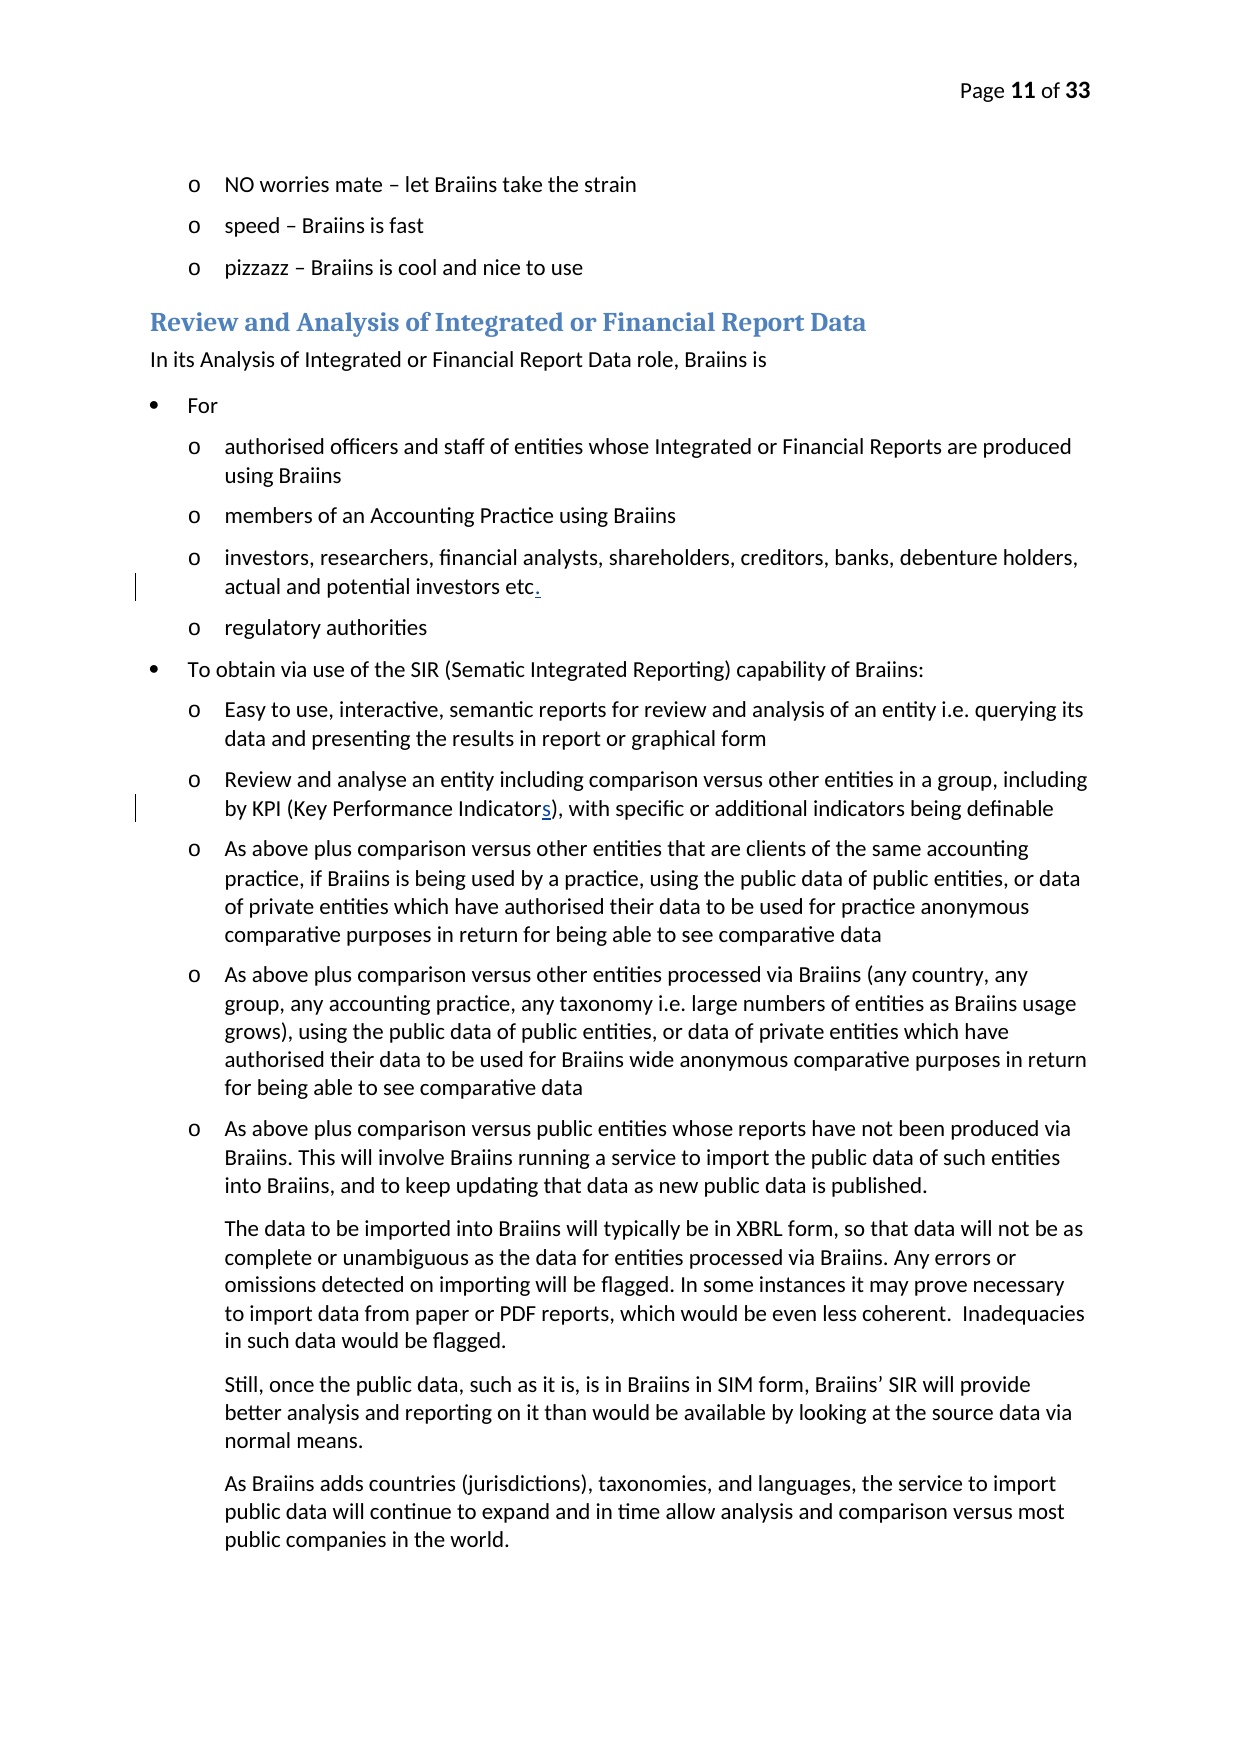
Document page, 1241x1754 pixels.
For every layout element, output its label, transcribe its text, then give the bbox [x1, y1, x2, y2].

list As above plus comparison versus other entities processed via Braiins (any country, any group, any accounting practice, any taxonomy i.e. large numbers of entities as Braiins usage grows), using the public data of public entities, or data of private entities which have authorised their data to be used for Braiins wide anonymous comparative purposes in return for being able to see comparative data [187, 960, 1090, 1102]
subtitle Review and Analysis of Integrated or Financial Report Data [150, 307, 1090, 338]
list As above plus comparison versus other entities that are clients of the same accounting practice, if Braiins is being used by a practice, using the public data of public entities, or data of private entities which have authorised their data to be used for practice anonymous comparative purposes in return for being able to see comparative data [187, 834, 1090, 948]
list speed – Braiins is fast [187, 211, 1090, 241]
list regulatory authorities [187, 613, 1090, 642]
list authorised officers and staff of entities whose Integrated or Financial Reports are produced using Braiins [187, 432, 1090, 489]
list members of an Accounting Practice using Braiins [187, 502, 1090, 531]
list investors, researchers, financial analysts, shareholders, creditors, banks, debenture holders, actual and potential investors etc [187, 543, 1090, 601]
list pizzazz – Braiins is cool and nice to use [187, 253, 1090, 282]
text In its Analysis of Integrated or Financial Report Data role, Braiins is [150, 345, 1090, 373]
list For [150, 391, 1090, 419]
list Review and analyse an entity including comparison versus other entities in a group, including by KPI (Key Performance Indicator), with specific or additional indicators being definable [187, 765, 1090, 822]
list As above plus comparison versus public entities whose reports have not been produced via Braiins. This will involve Braiins running a service to import the public data of such entities into Braiins, and to keep updating that data as new public data is published. The data to be imported into Braiins will typically be in XBRL form, so that data will not be as complete or unambiguous as the data for entities processed via Braiins. Any errors or omissions detected on importing will be flagged. In some instances it may prove necessary to import data from paper or PDF reports, which would be even less coherent. Inadequacies in such data would be flagged. Still, once the public data, such as it is, is in Braiins in SIM form, Braiins’ SIR will provide better analysis and reporting on it than would be available by looking at the source data via normal means. As Braiins adds countries (jurisdictions), taxonomies, and languages, the service to import public data will continue to expand and in time allow analysis and comparison versus most public companies in the world. [187, 1114, 1090, 1553]
list Easy to use, interactive, semantic reports for review and analysis of an entity i.e. querying its data and presenting the results in report or graphical form [187, 695, 1090, 752]
list To obtain via use of the SIR (Sematic Integrated Reporting) capability of Braiins: [150, 655, 1090, 683]
list NO worries mate – let Braiins take the strain [187, 170, 1090, 199]
